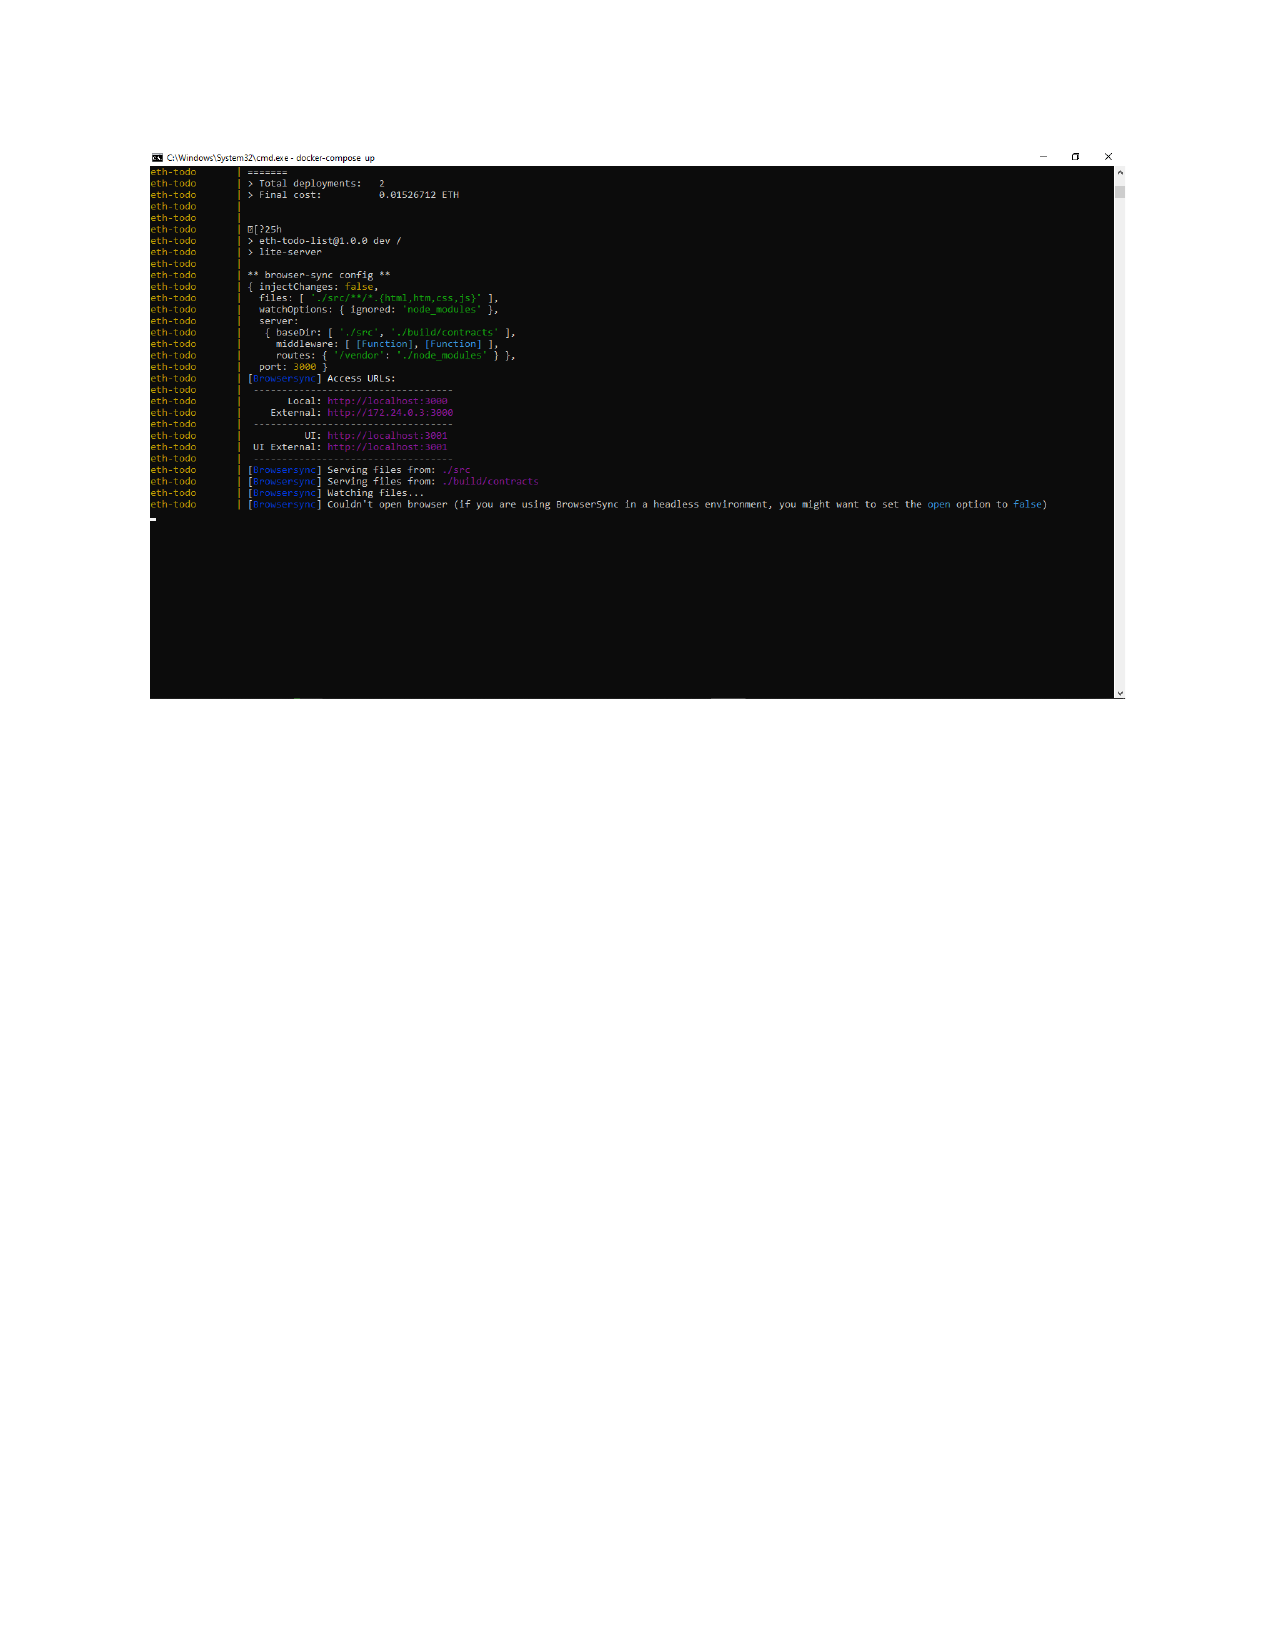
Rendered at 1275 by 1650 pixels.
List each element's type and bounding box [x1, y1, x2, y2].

picture [150, 150, 1125, 699]
